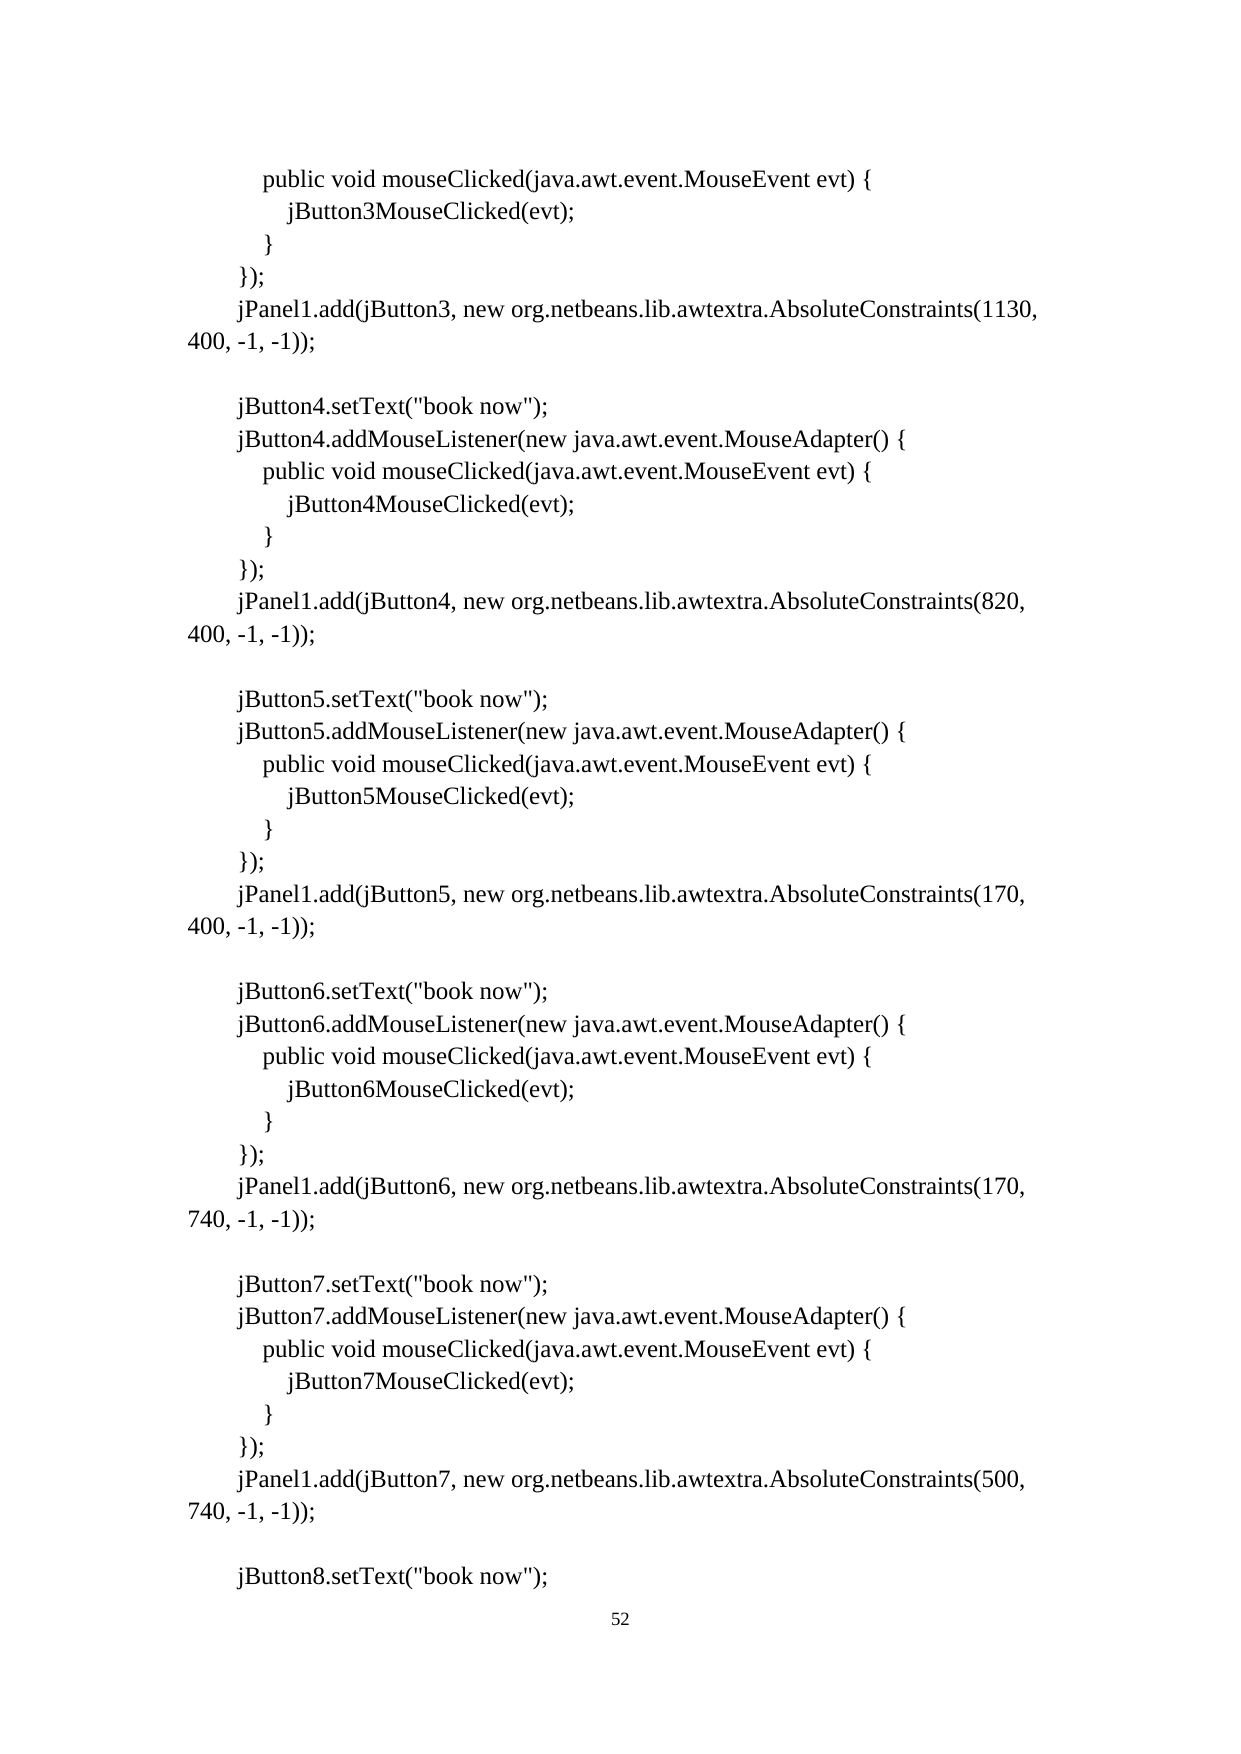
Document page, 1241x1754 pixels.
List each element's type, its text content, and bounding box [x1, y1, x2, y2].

text }); [187, 552, 1053, 584]
text public void mouseClicked(java.awt.event.MouseEvent evt) { [187, 162, 1053, 194]
text jPanel1.add(jButton7, new org.netbeans.lib.awtextra.AbsoluteConstraints(500, 740, -1, -1)); [187, 1462, 1053, 1527]
text jButton7.addMouseListener(new java.awt.event.MouseAdapter() { [187, 1299, 1053, 1332]
text jButton8.setText("book now"); [187, 1559, 1053, 1592]
text }); [187, 1137, 1053, 1169]
text jButton6.addMouseListener(new java.awt.event.MouseAdapter() { [187, 1007, 1053, 1039]
text jPanel1.add(jButton3, new org.netbeans.lib.awtextra.AbsoluteConstraints(1130, 400, -1, -1)); [187, 292, 1053, 357]
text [187, 1332, 1053, 1364]
text jButton6.setText("book now"); [187, 974, 1053, 1007]
text jButton7MouseClicked(evt); [187, 1364, 1053, 1397]
text } [187, 1104, 1053, 1137]
text jButton4MouseClicked(evt); [187, 487, 1053, 519]
text jButton5.addMouseListener(new java.awt.event.MouseAdapter() { [187, 714, 1053, 747]
text jButton5.setText("book now"); [187, 682, 1053, 714]
text jButton6MouseClicked(evt); [187, 1072, 1053, 1104]
text } [187, 1397, 1053, 1429]
text }); [187, 1429, 1053, 1462]
text } [187, 812, 1053, 844]
text jPanel1.add(jButton6, new org.netbeans.lib.awtextra.AbsoluteConstraints(170, 740, -1, -1)); [187, 1169, 1053, 1234]
text jButton4.setText("book now"); [187, 389, 1053, 422]
text jButton3MouseClicked(evt); [187, 194, 1053, 227]
text public void mouseClicked(java.awt.event.MouseEvent evt) { [187, 747, 1053, 779]
text public void mouseClicked(java.awt.event.MouseEvent evt) { [187, 1039, 1053, 1072]
text } [187, 227, 1053, 259]
text }); [187, 259, 1053, 292]
text jButton7.setText("book now"); [187, 1267, 1053, 1299]
text jButton4.addMouseListener(new java.awt.event.MouseAdapter() { [187, 422, 1053, 454]
text }); [187, 844, 1053, 877]
text jButton5MouseClicked(evt); [187, 779, 1053, 812]
text } [187, 519, 1053, 552]
text jPanel1.add(jButton4, new org.netbeans.lib.awtextra.AbsoluteConstraints(820, 400, -1, -1)); [187, 584, 1053, 649]
text public void mouseClicked(java.awt.event.MouseEvent evt) { [187, 454, 1053, 487]
text jPanel1.add(jButton5, new org.netbeans.lib.awtextra.AbsoluteConstraints(170, 400, -1, -1)); [187, 877, 1053, 942]
